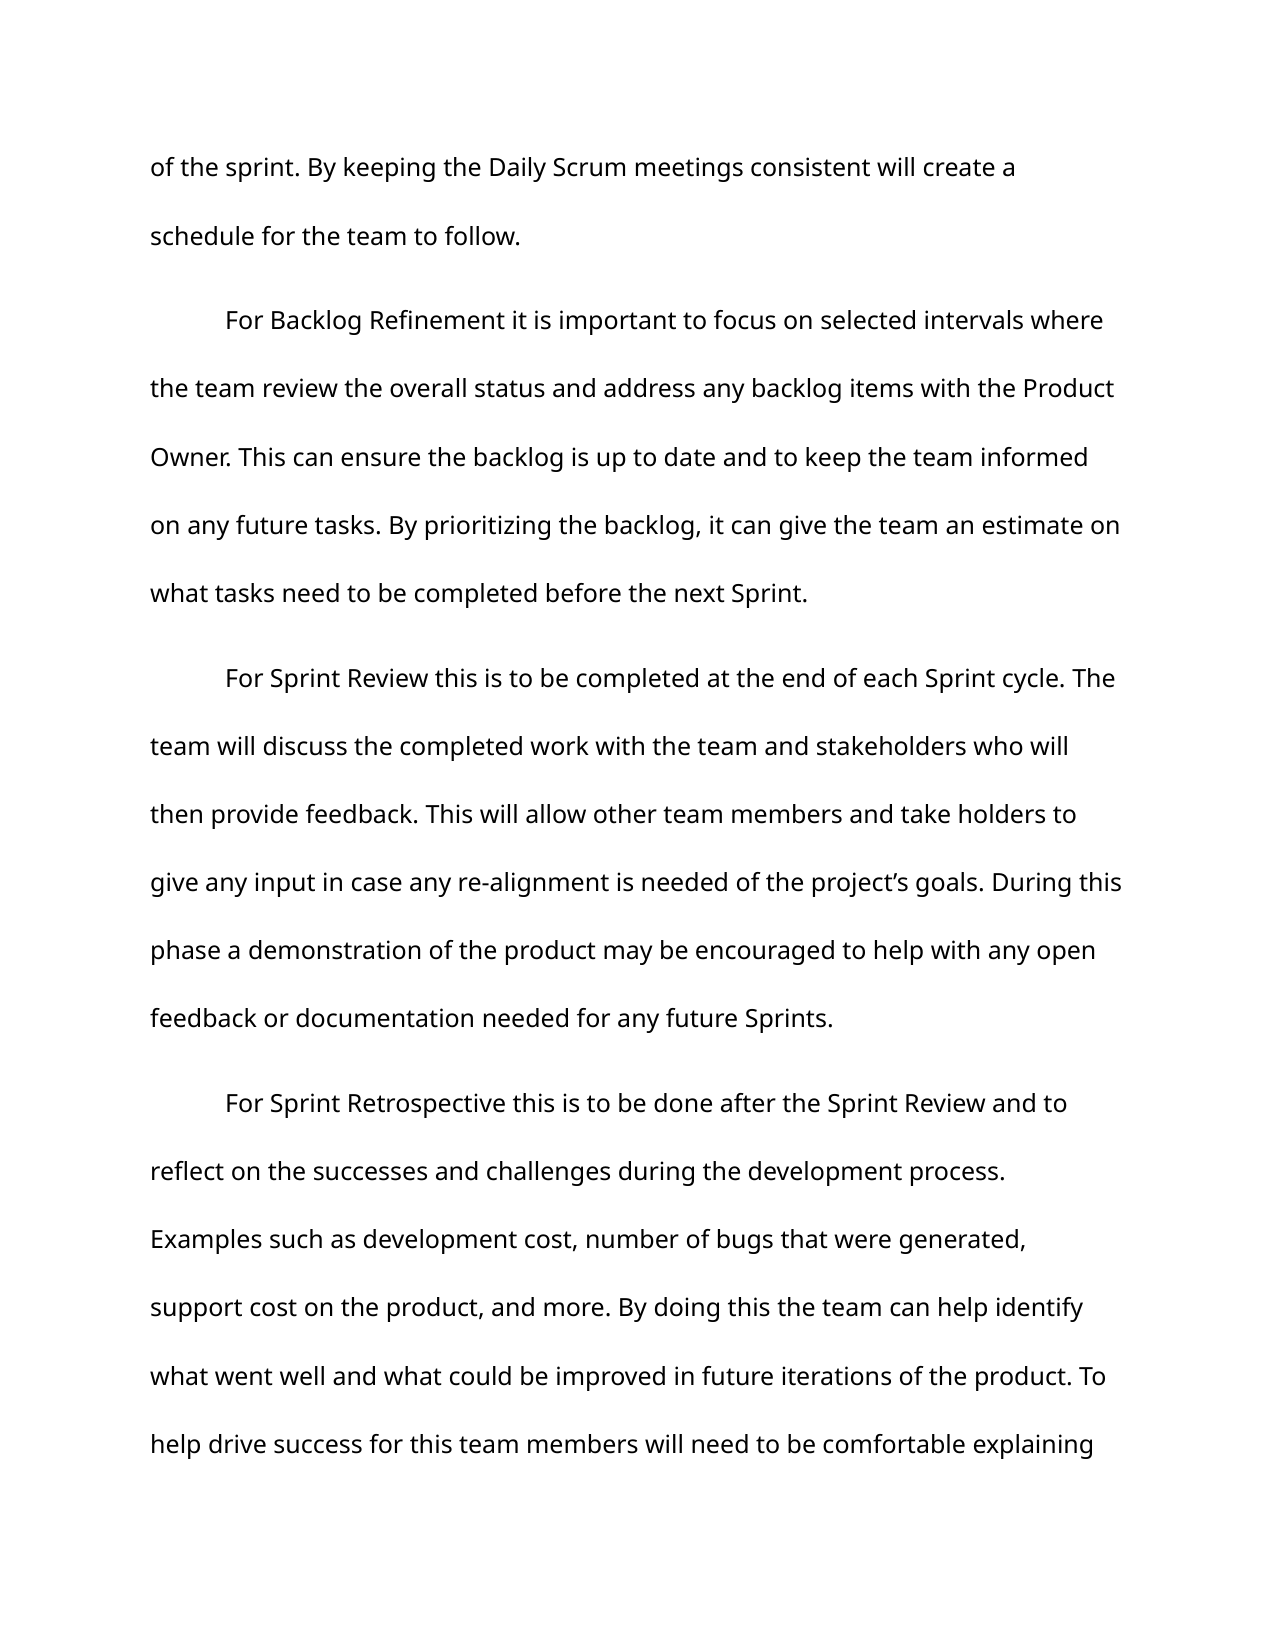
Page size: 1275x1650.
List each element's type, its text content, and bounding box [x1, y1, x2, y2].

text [150, 1086, 1125, 1460]
text For Sprint Review this is to be completed at the end of each Sprint cycle. The team will discuss the completed work with the team and stakeholders who will then provide feedback. This will allow other team members and take holders to give any input in case any re-alignment is needed of the project’s goals. During this phase a demonstration of the product may be encouraged to help with any open feedback or documentation needed for any future Sprints. [150, 660, 1125, 1035]
text For Backlog Refinement it is important to focus on selected intervals where the team review the overall status and address any backlog items with the Product Owner. This can ensure the backlog is up to date and to keep the team informed on any future tasks. By prioritizing the backlog, it can give the team an estimate on what tasks need to be completed before the next Sprint. [150, 303, 1125, 609]
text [150, 150, 1125, 252]
